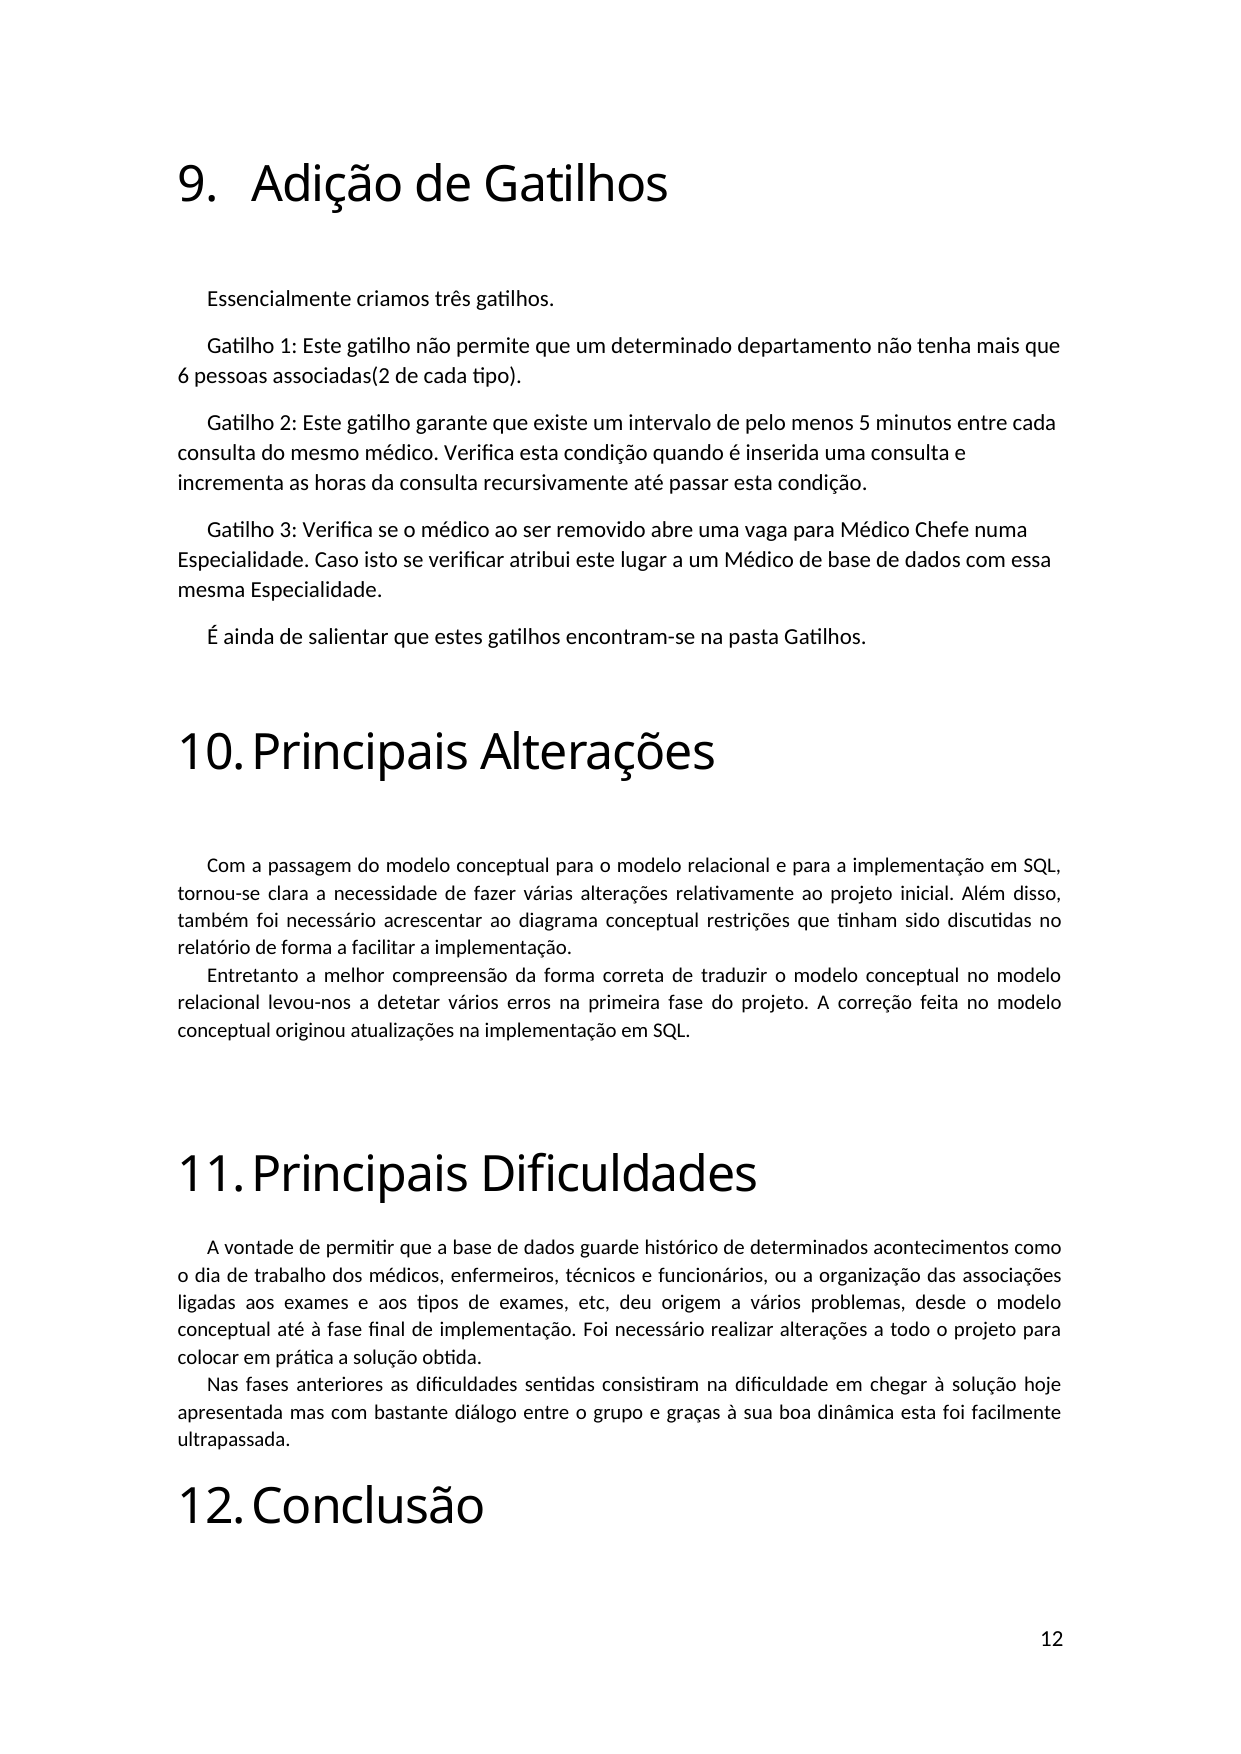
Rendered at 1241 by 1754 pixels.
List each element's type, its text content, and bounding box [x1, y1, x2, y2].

title Conclusão [177, 1470, 1063, 1538]
list Nas fases anteriores as dificuldades sentidas consistiram na dificuldade em chegar à solução hoje apresentada mas com bastante diálogo entre o grupo e graças à sua boa dinâmica esta foi facilmente ultrapassada. [177, 1371, 1063, 1452]
title Principais Dificuldades [177, 1138, 1063, 1206]
text Gatilho 2: Este gatilho garante que existe um intervalo de pelo menos 5 minutos entre cada consulta do mesmo médico. Verifica esta condição quando é inserida uma consulta e incrementa as horas da consulta recursivamente até passar esta condição. [177, 408, 1063, 496]
list A vontade de permitir que a base de dados guarde histórico de determinados acontecimentos como o dia de trabalho dos médicos, enfermeiros, técnicos e funcionários, ou a organização das associações ligadas aos exames e aos tipos de exames, etc, deu origem a vários problemas, desde o modelo conceptual até à fase final de implementação. Foi necessário realizar alterações a todo o projeto para colocar em prática a solução obtida. [177, 1234, 1063, 1369]
text Gatilho 3: Verifica se o médico ao ser removido abre uma vaga para Médico Chefe numa Especialidade. Caso isto se verificar atribui este lugar a um Médico de base de dados com essa mesma Especialidade. [177, 515, 1063, 603]
text Essencialmente criamos três gatilhos. [177, 284, 1063, 312]
title Adição de Gatilhos [177, 148, 1063, 216]
text Entretanto a melhor compreensão da forma correta de traduzir o modelo conceptual no modelo relacional levou-nos a detetar vários erros na primeira fase do projeto. A correção feita no modelo conceptual originou atualizações na implementação em SQL. [177, 962, 1063, 1042]
text Gatilho 1: Este gatilho não permite que um determinado departamento não tenha mais que 6 pessoas associadas(2 de cada tipo). [177, 331, 1063, 389]
title Principais Alterações [177, 716, 1063, 784]
text Com a passagem do modelo conceptual para o modelo relacional e para a implementação em SQL, tornou-se clara a necessidade de fazer várias alterações relativamente ao projeto inicial. Além disso, também foi necessário acrescentar ao diagrama conceptual restrições que tinham sido discutidas no relatório de forma a facilitar a implementação. [177, 852, 1063, 960]
text É ainda de salientar que estes gatilhos encontram-se na pasta Gatilhos. [177, 622, 1063, 650]
